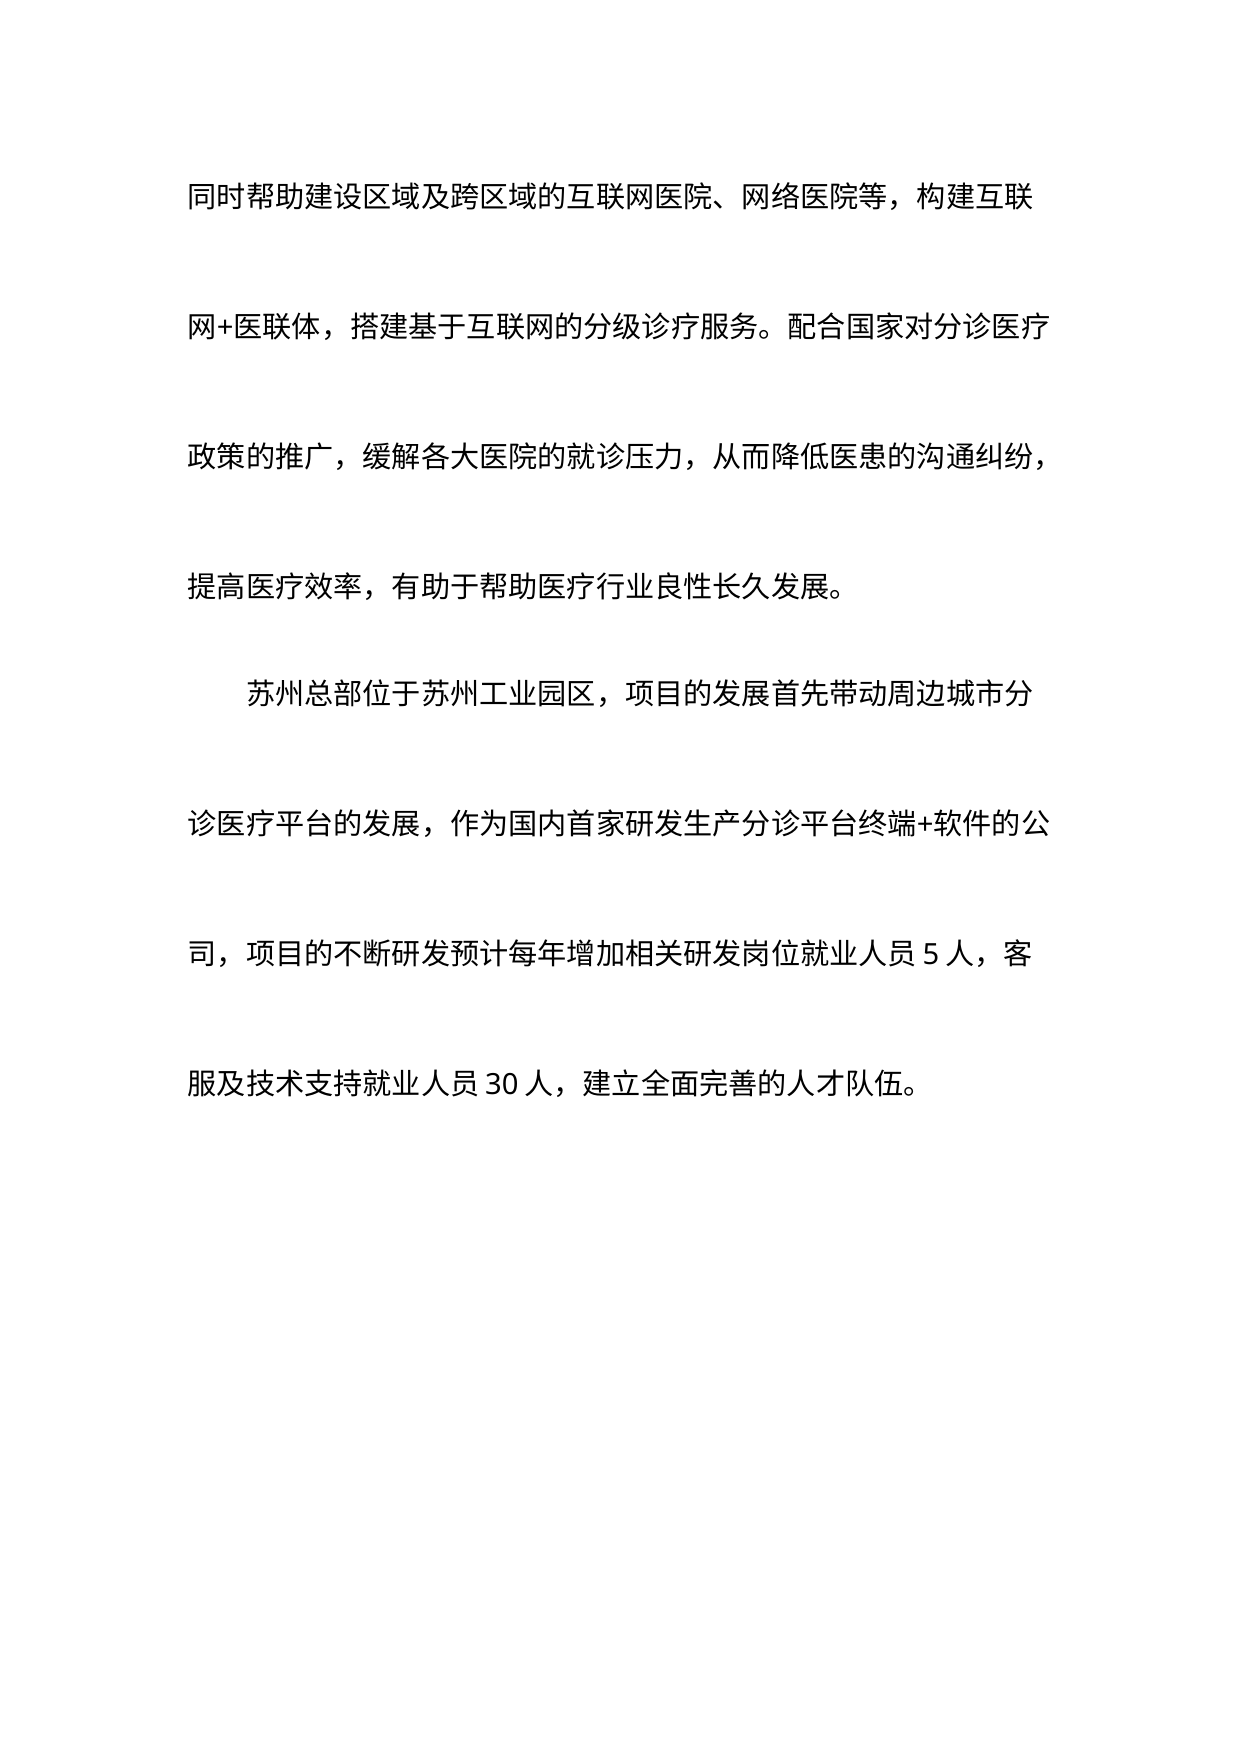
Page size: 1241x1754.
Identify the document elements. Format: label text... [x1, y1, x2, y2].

text 苏州总部位于苏州工业园区，项目的发展首先带动周边城市分诊医疗平台的发展，作为国内首家研发生产分诊平台终端+软件的公司，项目的不断研发预计每年增加相关研发岗位就业人员5人，客服及技术支持就业人员30人，建立全面完善的人才队伍。 [187, 659, 1053, 1114]
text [187, 162, 1053, 617]
